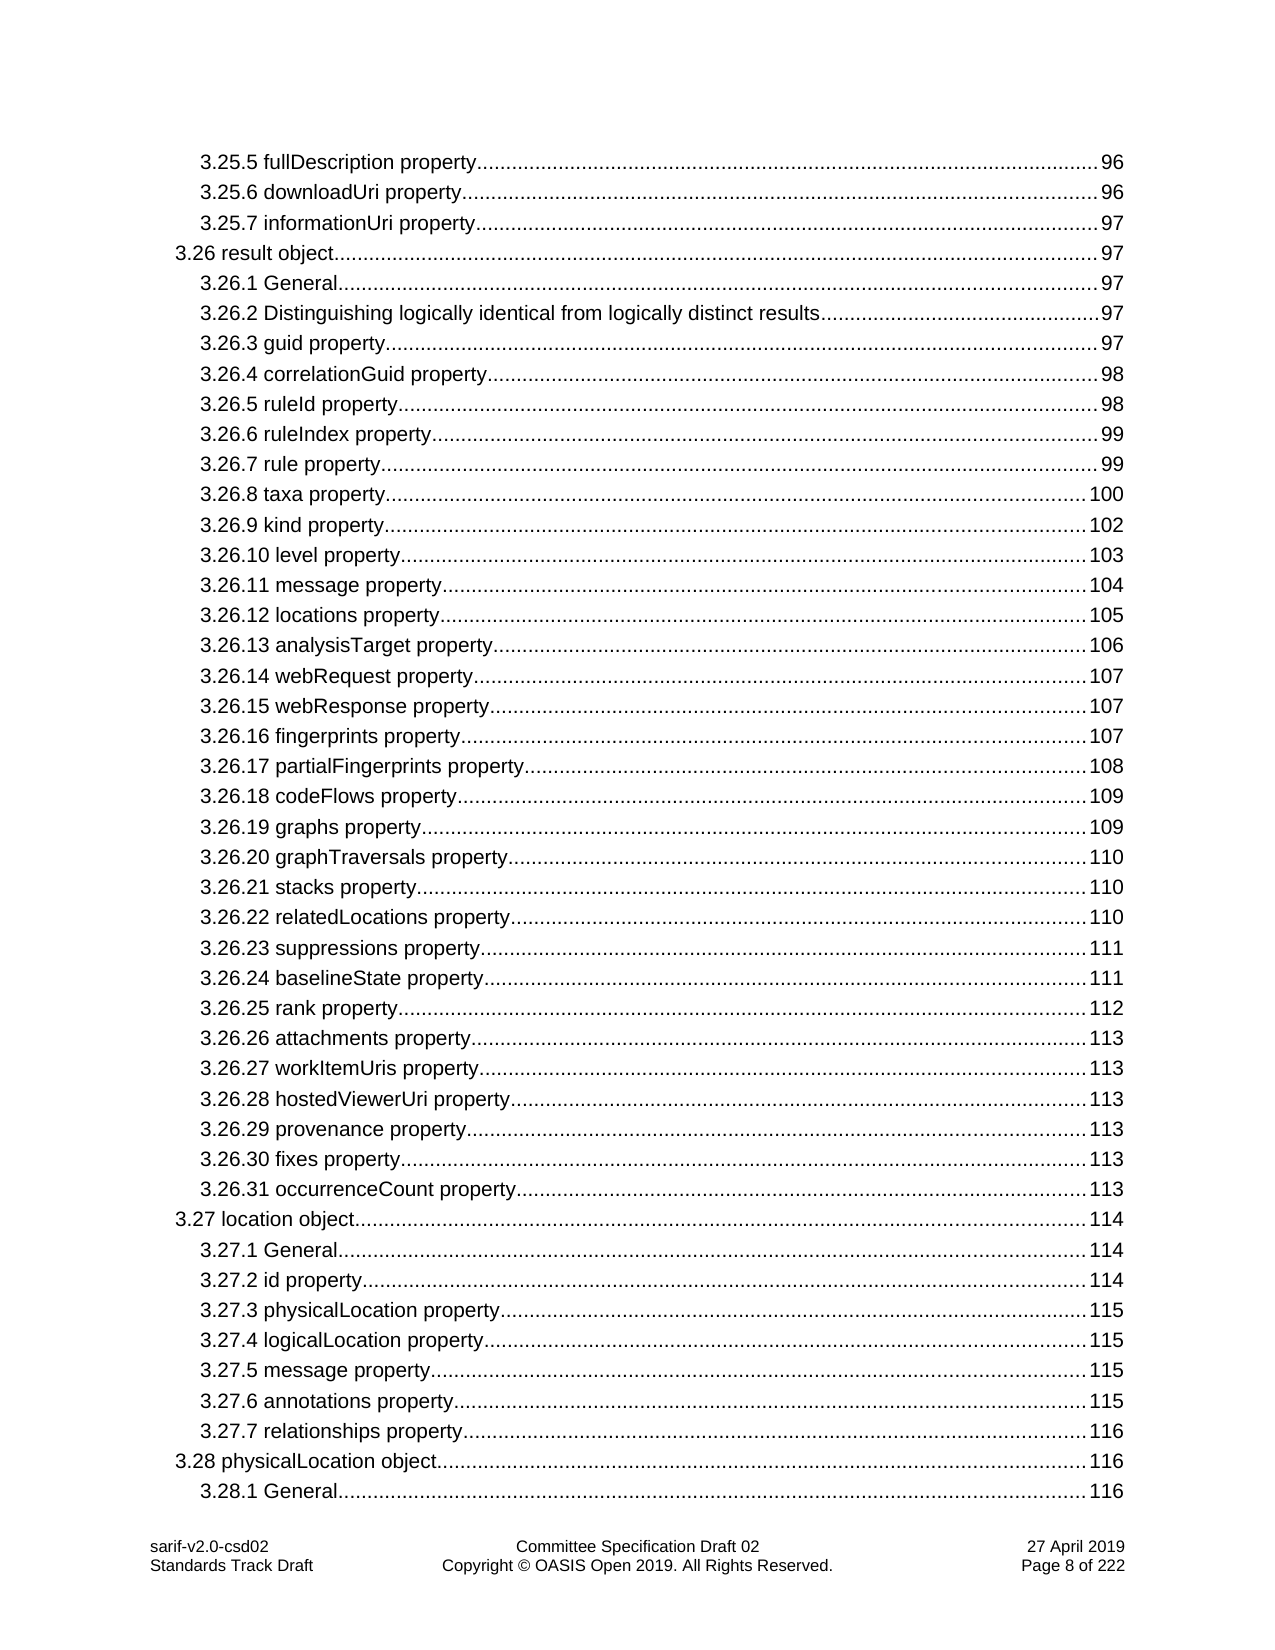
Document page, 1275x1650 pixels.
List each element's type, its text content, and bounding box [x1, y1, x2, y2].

text 3.26.14 webRequest property 107 [200, 663, 1125, 687]
text 3.26.17 partialFingerprints property 108 [200, 754, 1125, 778]
text 3.28.1 General 116 [200, 1479, 1125, 1503]
text 3.26.28 hostedViewerUri property 113 [200, 1086, 1125, 1110]
text 3.26.26 attachments property 113 [200, 1026, 1125, 1050]
text 3.26.1 General 97 [200, 271, 1125, 295]
text 3.28 physicalLocation object 116 [175, 1449, 1125, 1473]
text 3.27.5 message property 115 [200, 1358, 1125, 1382]
text 3.26.20 graphTraversals property 110 [200, 845, 1125, 869]
text 3.26.30 fixes property 113 [200, 1147, 1125, 1171]
text 3.26.3 guid property 97 [200, 331, 1125, 355]
text 3.27.1 General 114 [200, 1237, 1125, 1261]
text 3.25.6 downloadUri property 96 [200, 180, 1125, 204]
text 3.26.2 Distinguishing logically identical from logically distinct results 97 [200, 301, 1125, 325]
text 3.26.15 webResponse property 107 [200, 694, 1125, 718]
text 3.26.11 message property 104 [200, 573, 1125, 597]
text 3.27.4 logicalLocation property 115 [200, 1328, 1125, 1352]
text 3.26.5 ruleId property 98 [200, 392, 1125, 416]
text 3.26.25 rank property 112 [200, 996, 1125, 1020]
text 3.27.7 relationships property 116 [200, 1419, 1125, 1443]
text 3.26.27 workItemUris property 113 [200, 1056, 1125, 1080]
text 3.26.23 suppressions property 111 [200, 935, 1125, 959]
text 3.27 location object 114 [175, 1207, 1125, 1231]
text 3.26.29 provenance property 113 [200, 1117, 1125, 1141]
text 3.26.24 baselineState property 111 [200, 966, 1125, 989]
text 3.25.7 informationUri property 97 [200, 210, 1125, 234]
text 3.27.3 physicalLocation property 115 [200, 1298, 1125, 1322]
text 3.26.10 level property 103 [200, 543, 1125, 567]
text 3.26.9 kind property 102 [200, 512, 1125, 536]
text 3.26.12 locations property 105 [200, 603, 1125, 627]
text 3.26.4 correlationGuid property 98 [200, 361, 1125, 385]
text 3.27.6 annotations property 115 [200, 1388, 1125, 1412]
text 3.26 result object 97 [175, 241, 1125, 264]
text 3.26.31 occurrenceCount property 113 [200, 1177, 1125, 1201]
text 3.26.13 analysisTarget property 106 [200, 633, 1125, 657]
text 3.27.2 id property 114 [200, 1268, 1125, 1292]
text 3.26.16 fingerprints property 107 [200, 724, 1125, 748]
text 3.26.6 ruleIndex property 99 [200, 422, 1125, 446]
text 3.26.22 relatedLocations property 110 [200, 905, 1125, 929]
text 3.26.19 graphs property 109 [200, 814, 1125, 838]
text 3.26.18 codeFlows property 109 [200, 784, 1125, 808]
text 3.26.21 stacks property 110 [200, 875, 1125, 899]
text 3.26.7 rule property 99 [200, 452, 1125, 476]
text 3.26.8 taxa property 100 [200, 482, 1125, 506]
text 3.25.5 fullDescription property 96 [200, 150, 1125, 174]
